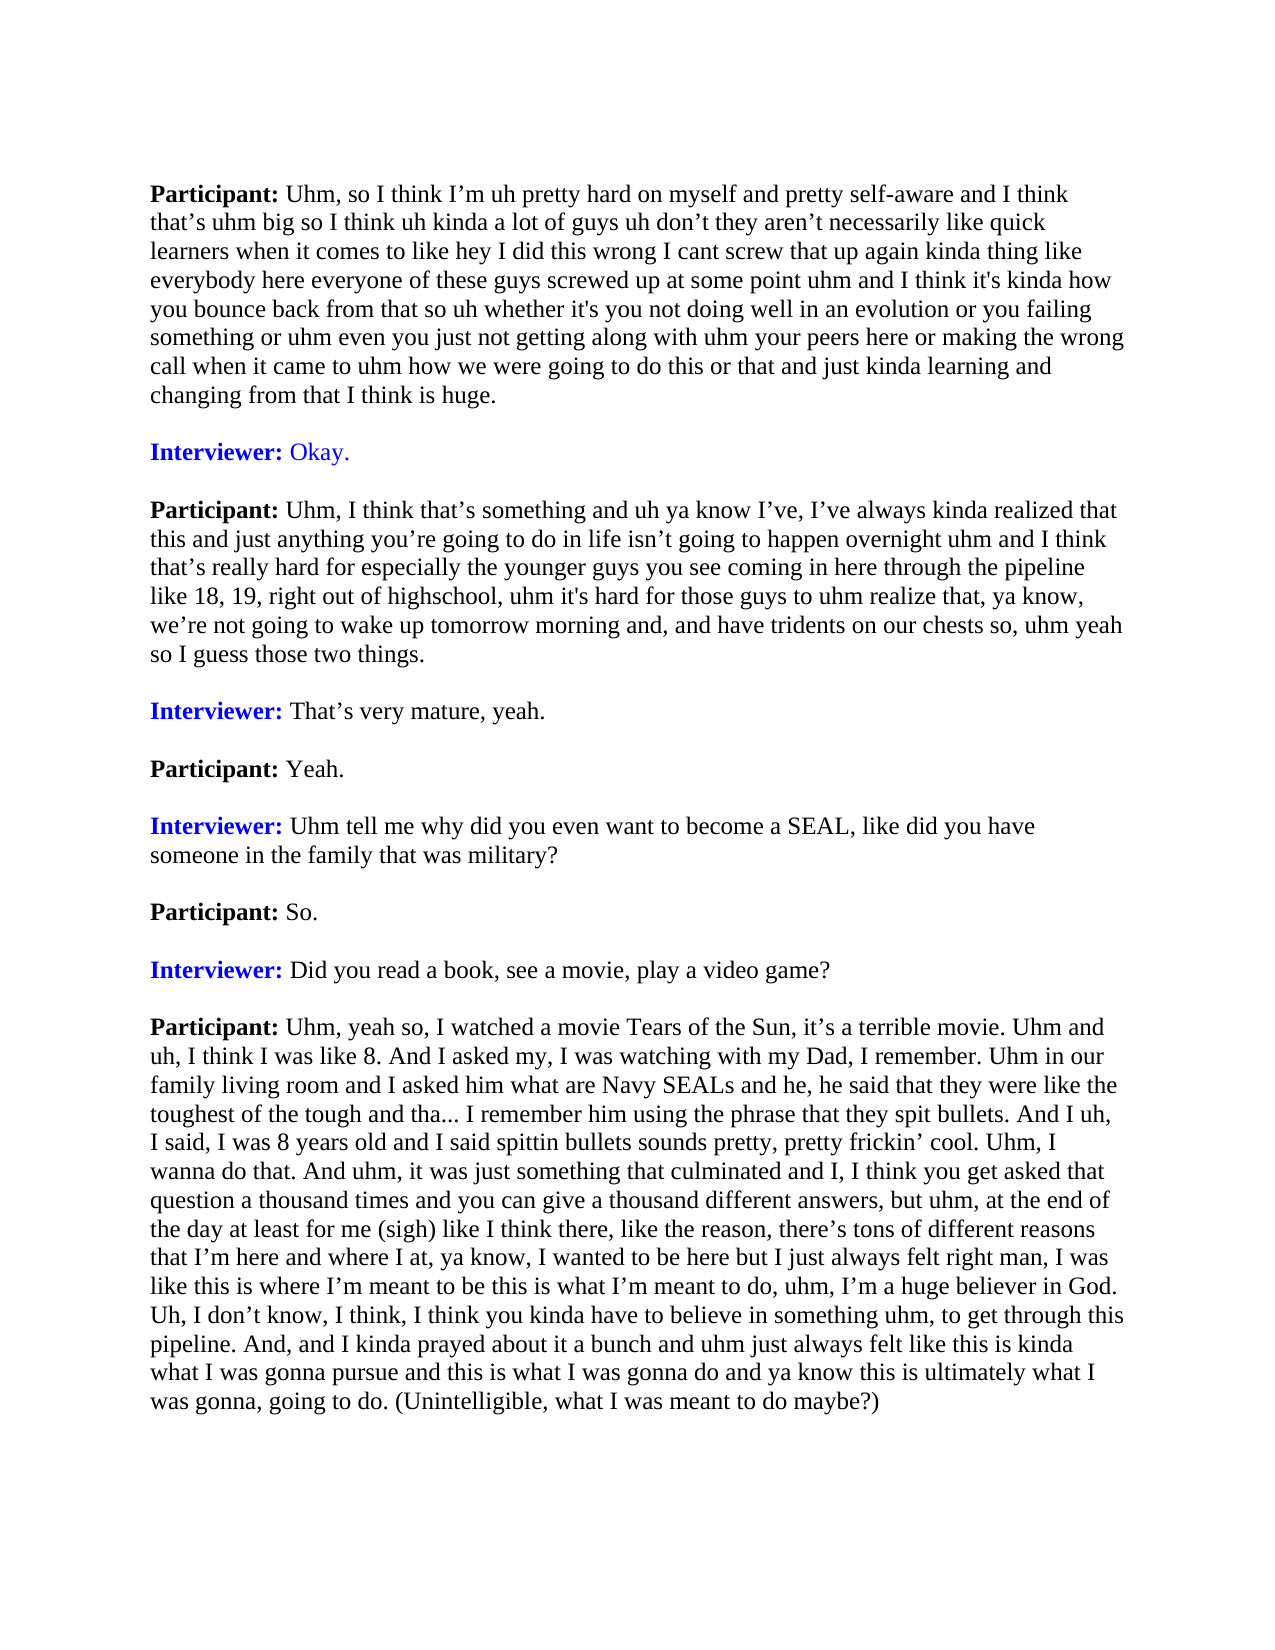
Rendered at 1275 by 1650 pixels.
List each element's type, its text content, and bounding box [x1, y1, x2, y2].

text Participant: Yeah. [150, 754, 1125, 782]
text Participant: Uhm, yeah so, I watched a movie Tears of the Sun, it’s a terrible movie. Uhm and uh, I think I was like 8. And I asked my, I was watching with my Dad, I remember. Uhm in our family living room and I asked him what are Navy SEALs and he, he said that they were like the toughest of the tough and tha... I remember him using the phrase that they spit bullets. And I uh, I said, I was 8 years old and I said spittin bullets sounds pretty, pretty frickin’ cool. Uhm, I wanna do that. And uhm, it was just something that culminated and I, I think you get asked that question a thousand times and you can give a thousand different answers, but uhm, at the end of the day at least for me (sigh) like I think there, like the reason, there’s tons of different reasons that I’m here and where I at, ya know, I wanted to be here but I just always felt right man, I was like this is where I’m meant to be this is what I’m meant to do, uhm, I’m a huge believer in God. Uh, I don’t know, I think, I think you kinda have to believe in something uhm, to get through this pipeline. And, and I kinda prayed about it a bunch and uhm just always felt like this is kinda what I was gonna pursue and this is what I was gonna do and ya know this is ultimately what I was gonna, going to do. (Unintelligible, what I was meant to do maybe?) [150, 1012, 1125, 1415]
text Interviewer: Uhm tell me why did you even want to become a SEAL, like did you have someone in the family that was military? [150, 811, 1125, 869]
text Interviewer: That’s very mature, yeah. [150, 696, 1125, 725]
text Interviewer: Okay. [150, 437, 1125, 466]
text Participant: Uhm, I think that’s something and uh ya know I’ve, I’ve always kinda realized that this and just anything you’re going to do in life isn’t going to happen overnight uhm and I think that’s really hard for especially the younger guys you see coming in here through the pipeline like 18, 19, right out of highschool, uhm it's hard for those guys to uhm realize that, ya know, we’re not going to wake up tomorrow morning and, and have tridents on our chests so, uhm yeah so I guess those two things. [150, 495, 1125, 667]
text Participant: So. [150, 897, 1125, 926]
text Participant: Uhm, so I think I’m uh pretty hard on myself and pretty self-aware and I think that’s uhm big so I think uh kinda a lot of guys uh don’t they aren’t necessarily like quick learners when it comes to like hey I did this wrong I cant screw that up again kinda thing like everybody here everyone of these guys screwed up at some point uhm and I think it's kinda how you bounce back from that so uh whether it's you not doing well in an evolution or you failing something or uhm even you just not getting along with uhm your peers here or making the wrong call when it came to uhm how we were going to do this or that and just kinda learning and changing from that I think is huge. [150, 179, 1125, 409]
text Interviewer: Did you read a book, see a movie, play a video game? [150, 955, 1125, 984]
